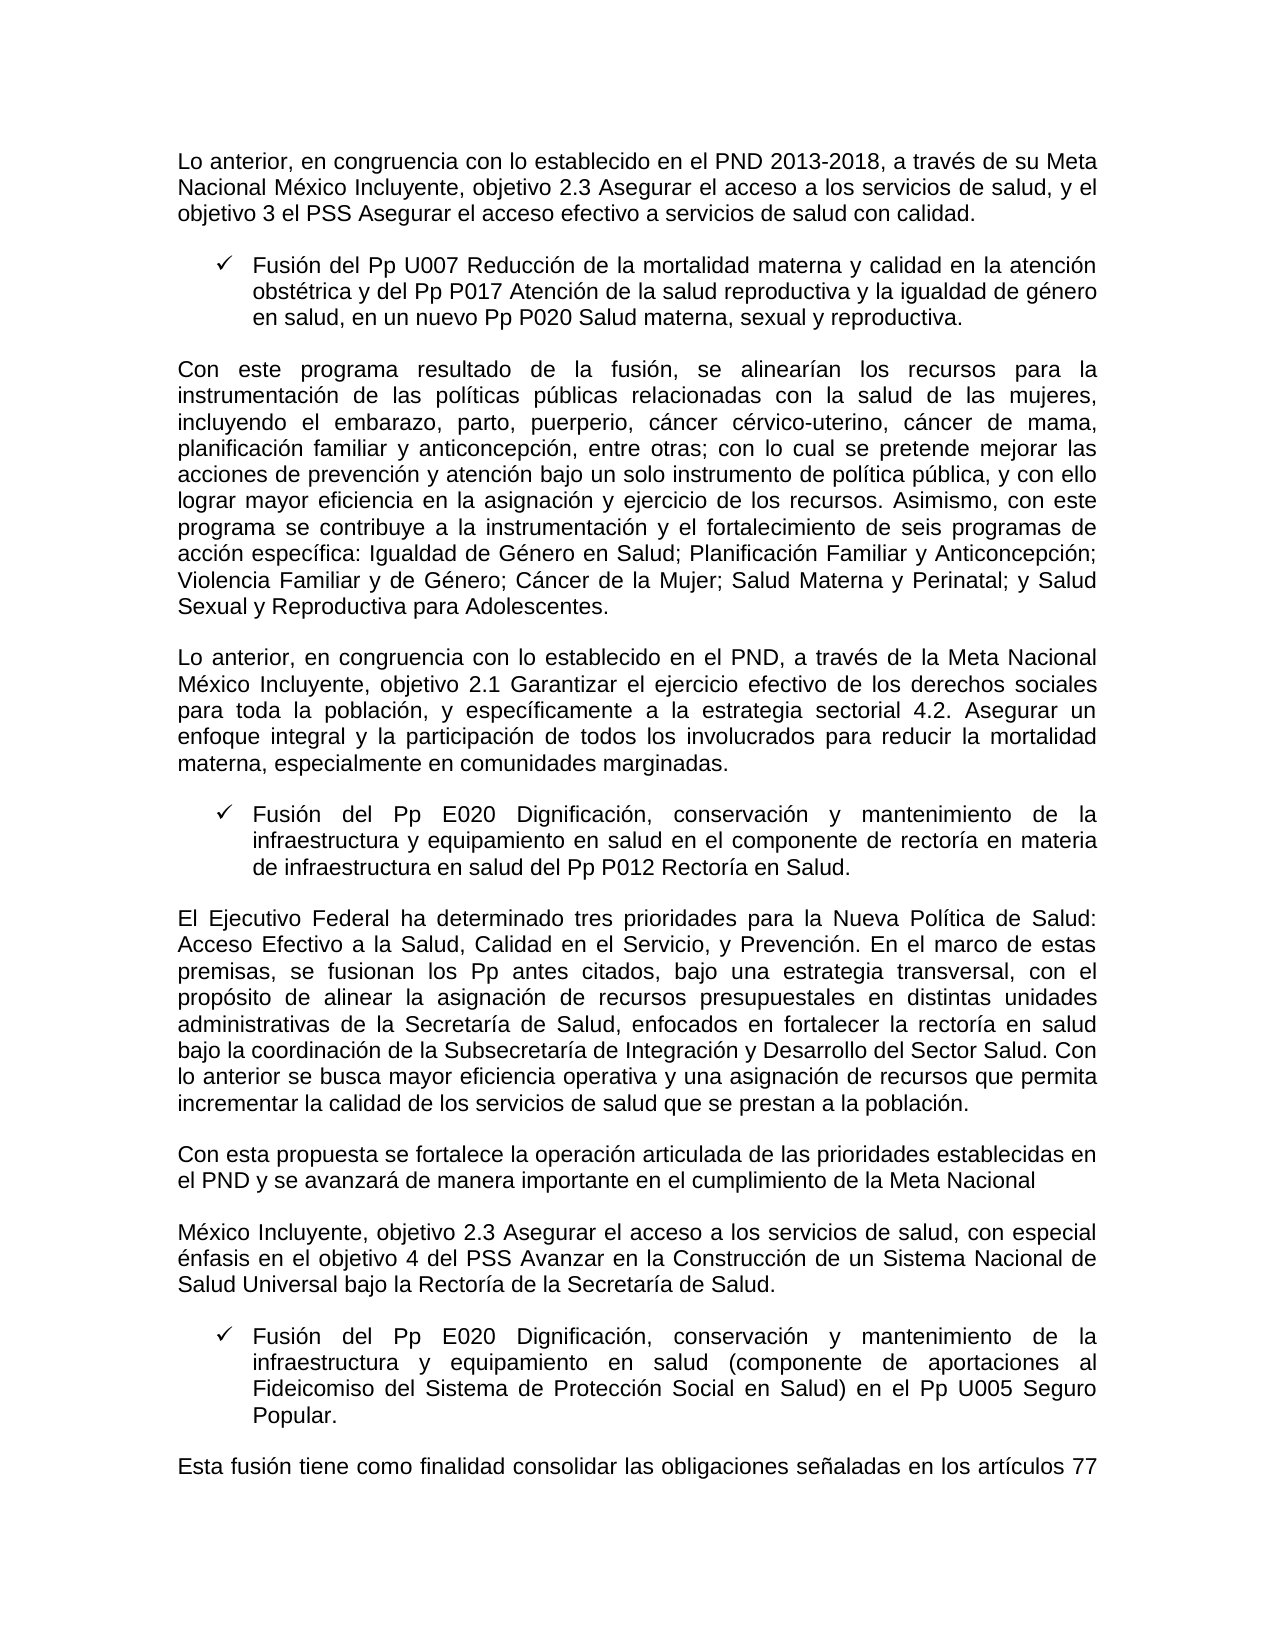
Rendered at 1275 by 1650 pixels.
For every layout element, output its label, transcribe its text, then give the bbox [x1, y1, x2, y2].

list Fusión del Pp E020 Dignificación, conservación y mantenimiento de la infraestructura y equipamiento en salud (componente de aportaciones al Fideicomiso del Sistema de Protección Social en Salud) en el Pp U005 Seguro Popular. [215, 1323, 1098, 1428]
text El Ejecutivo Federal ha determinado tres prioridades para la Nueva Política de Salud: Acceso Efectivo a la Salud, Calidad en el Servicio, y Prevención. En el marco de estas premisas, se fusionan los Pp antes citados, bajo una estrategia transversal, con el propósito de alinear la asignación de recursos presupuestales en distintas unidades administrativas de la Secretaría de Salud, enfocados en fortalecer la rectoría en salud bajo la coordinación de la Subsecretaría de Integración y Desarrollo del Sector Salud. Con lo anterior se busca mayor eficiencia operativa y una asignación de recursos que permita incrementar la calidad de los servicios de salud que se prestan a la población. [177, 905, 1098, 1116]
text Con este programa resultado de la fusión, se alinearían los recursos para la instrumentación de las políticas públicas relacionadas con la salud de las mujeres, incluyendo el embarazo, parto, puerperio, cáncer cérvico-uterino, cáncer de mama, planificación familiar y anticoncepción, entre otras; con lo cual se pretende mejorar las acciones de prevención y atención bajo un solo instrumento de política pública, y con ello lograr mayor eficiencia en la asignación y ejercicio de los recursos. Asimismo, con este programa se contribuye a la instrumentación y el fortalecimiento de seis programas de acción específica: Igualdad de Género en Salud; Planificación Familiar y Anticoncepción; Violencia Familiar y de Género; Cáncer de la Mujer; Salud Materna y Perinatal; y Salud Sexual y Reproductiva para Adolescentes. [177, 356, 1098, 619]
list Fusión del Pp E020 Dignificación, conservación y mantenimiento de la infraestructura y equipamiento en salud en el componente de rectoría en materia de infraestructura en salud del Pp P012 Rectoría en Salud. [215, 801, 1098, 880]
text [177, 1453, 1098, 1479]
text Con esta propuesta se fortalece la operación articulada de las prioridades establecidas en el PND y se avanzará de manera importante en el cumplimiento de la Meta Nacional [177, 1141, 1098, 1194]
text Lo anterior, en congruencia con lo establecido en el PND, a través de la Meta Nacional México Incluyente, objetivo 2.1 Garantizar el ejercicio efectivo de los derechos sociales para toda la población, y específicamente a la estrategia sectorial 4.2. Asegurar un enfoque integral y la participación de todos los involucrados para reducir la mortalidad materna, especialmente en comunidades marginadas. [177, 644, 1098, 776]
text México Incluyente, objetivo 2.3 Asegurar el acceso a los servicios de salud, con especial énfasis en el objetivo 4 del PSS Avanzar en la Construcción de un Sistema Nacional de Salud Universal bajo la Rectoría de la Secretaría de Salud. [177, 1219, 1098, 1298]
list Fusión del Pp U007 Reducción de la mortalidad materna y calidad en la atención obstétrica y del Pp P017 Atención de la salud reproductiva y la igualdad de género en salud, en un nuevo Pp P020 Salud materna, sexual y reproductiva. [215, 252, 1098, 331]
text Lo anterior, en congruencia con lo establecido en el PND 2013-2018, a través de su Meta Nacional México Incluyente, objetivo 2.3 Asegurar el acceso a los servicios de salud, y el objetivo 3 el PSS Asegurar el acceso efectivo a servicios de salud con calidad. [177, 148, 1098, 227]
